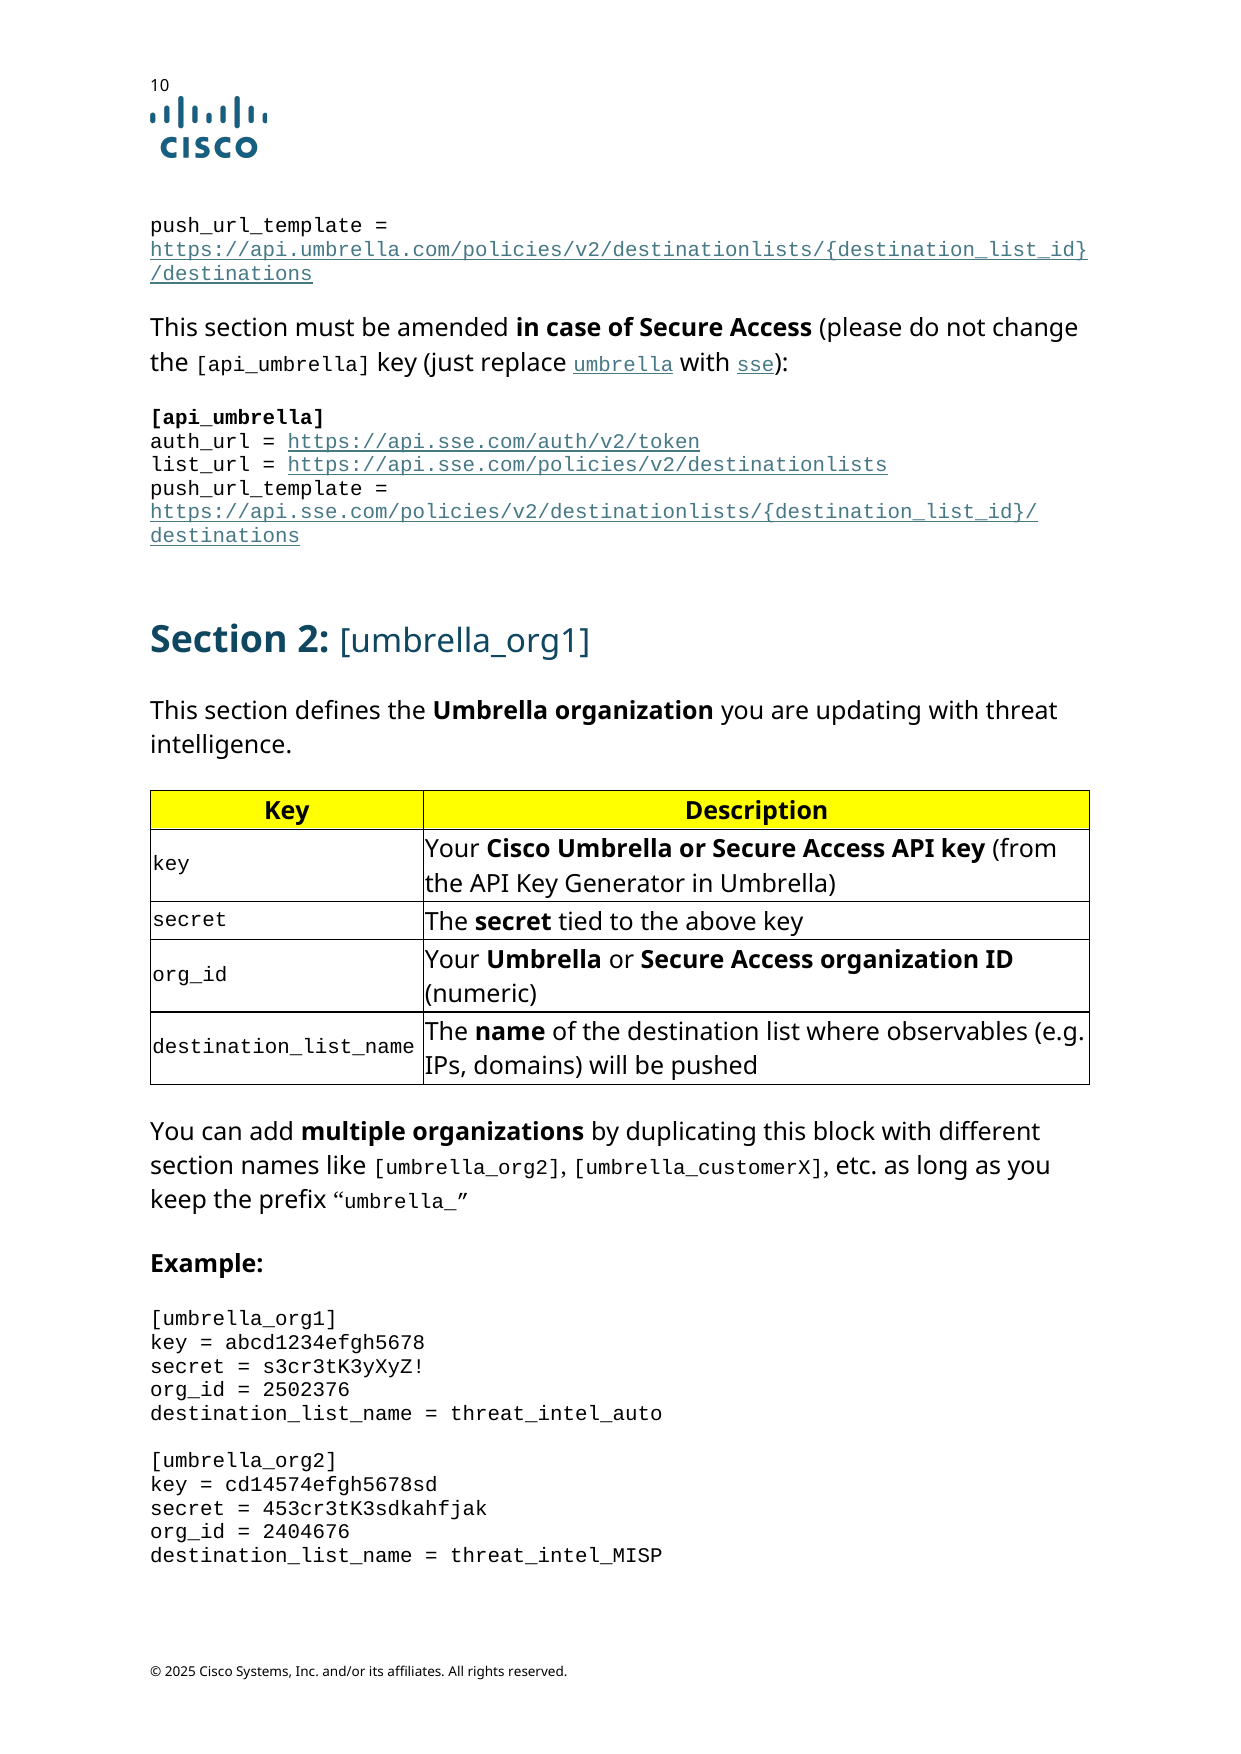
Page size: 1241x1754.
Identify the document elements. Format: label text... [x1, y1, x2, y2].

table_cell The secret tied to the above key [424, 902, 1089, 939]
text [umbrella_org2] [150, 1450, 1090, 1474]
table_cell secret [151, 902, 423, 939]
table_cell Your Cisco Umbrella or Secure Access API key (from the API Key Generator in Umbrella) [424, 830, 1089, 901]
text This section must be amended in case of Secure Access (please do not change the [api_umbrella] key (just replace umbrella with sse): [150, 310, 1090, 378]
text secret = s3cr3tK3yXyZ! [150, 1356, 1090, 1379]
text This section defines the Umbrella organization you are updating with threat intelligence. [150, 693, 1090, 761]
text [umbrella_org1] [150, 1308, 1090, 1332]
table_header Key [151, 791, 423, 828]
subtitle Section 2: [umbrella_org1] [150, 613, 1090, 664]
text [api_umbrella] [150, 407, 1090, 431]
table_cell Your Umbrella or Secure Access organization ID (numeric) [424, 940, 1089, 1011]
text auth_url = https://api.sse.com/auth/v2/token [150, 431, 1090, 454]
text org_id = 2502376 [150, 1379, 1090, 1403]
text push_url_template = https://api.umbrella.com/policies/v2/destinationlists/{destination_list_id}/destinations [150, 216, 1090, 286]
table_header Description [424, 791, 1089, 828]
text list_url = https://api.sse.com/policies/v2/destinationlists [150, 454, 1090, 478]
table_cell destination_list_name [151, 1013, 423, 1084]
text Example: [150, 1245, 1090, 1279]
text secret = 453cr3tK3sdkahfjak [150, 1498, 1090, 1521]
text You can add multiple organizations by duplicating this block with different section names like [umbrella_org2], [umbrella_customerX], etc. as long as you keep the prefix “umbrella_” [150, 1114, 1090, 1216]
table_cell key [151, 830, 423, 901]
table_cell The name of the destination list where observables (e.g. IPs, domains) will be pushed [424, 1013, 1089, 1084]
text destination_list_name = threat_intel_MISP [150, 1545, 1090, 1568]
text destination_list_name = threat_intel_auto [150, 1403, 1090, 1427]
picture [150, 96, 268, 158]
text org_id = 2404676 [150, 1521, 1090, 1545]
table_cell org_id [151, 940, 423, 1011]
text key = abcd1234efgh5678 [150, 1332, 1090, 1356]
text key = cd14574efgh5678sd [150, 1474, 1090, 1498]
text push_url_template = https://api.sse.com/policies/v2/destinationlists/{destination_list_id}/destinations [150, 478, 1090, 549]
